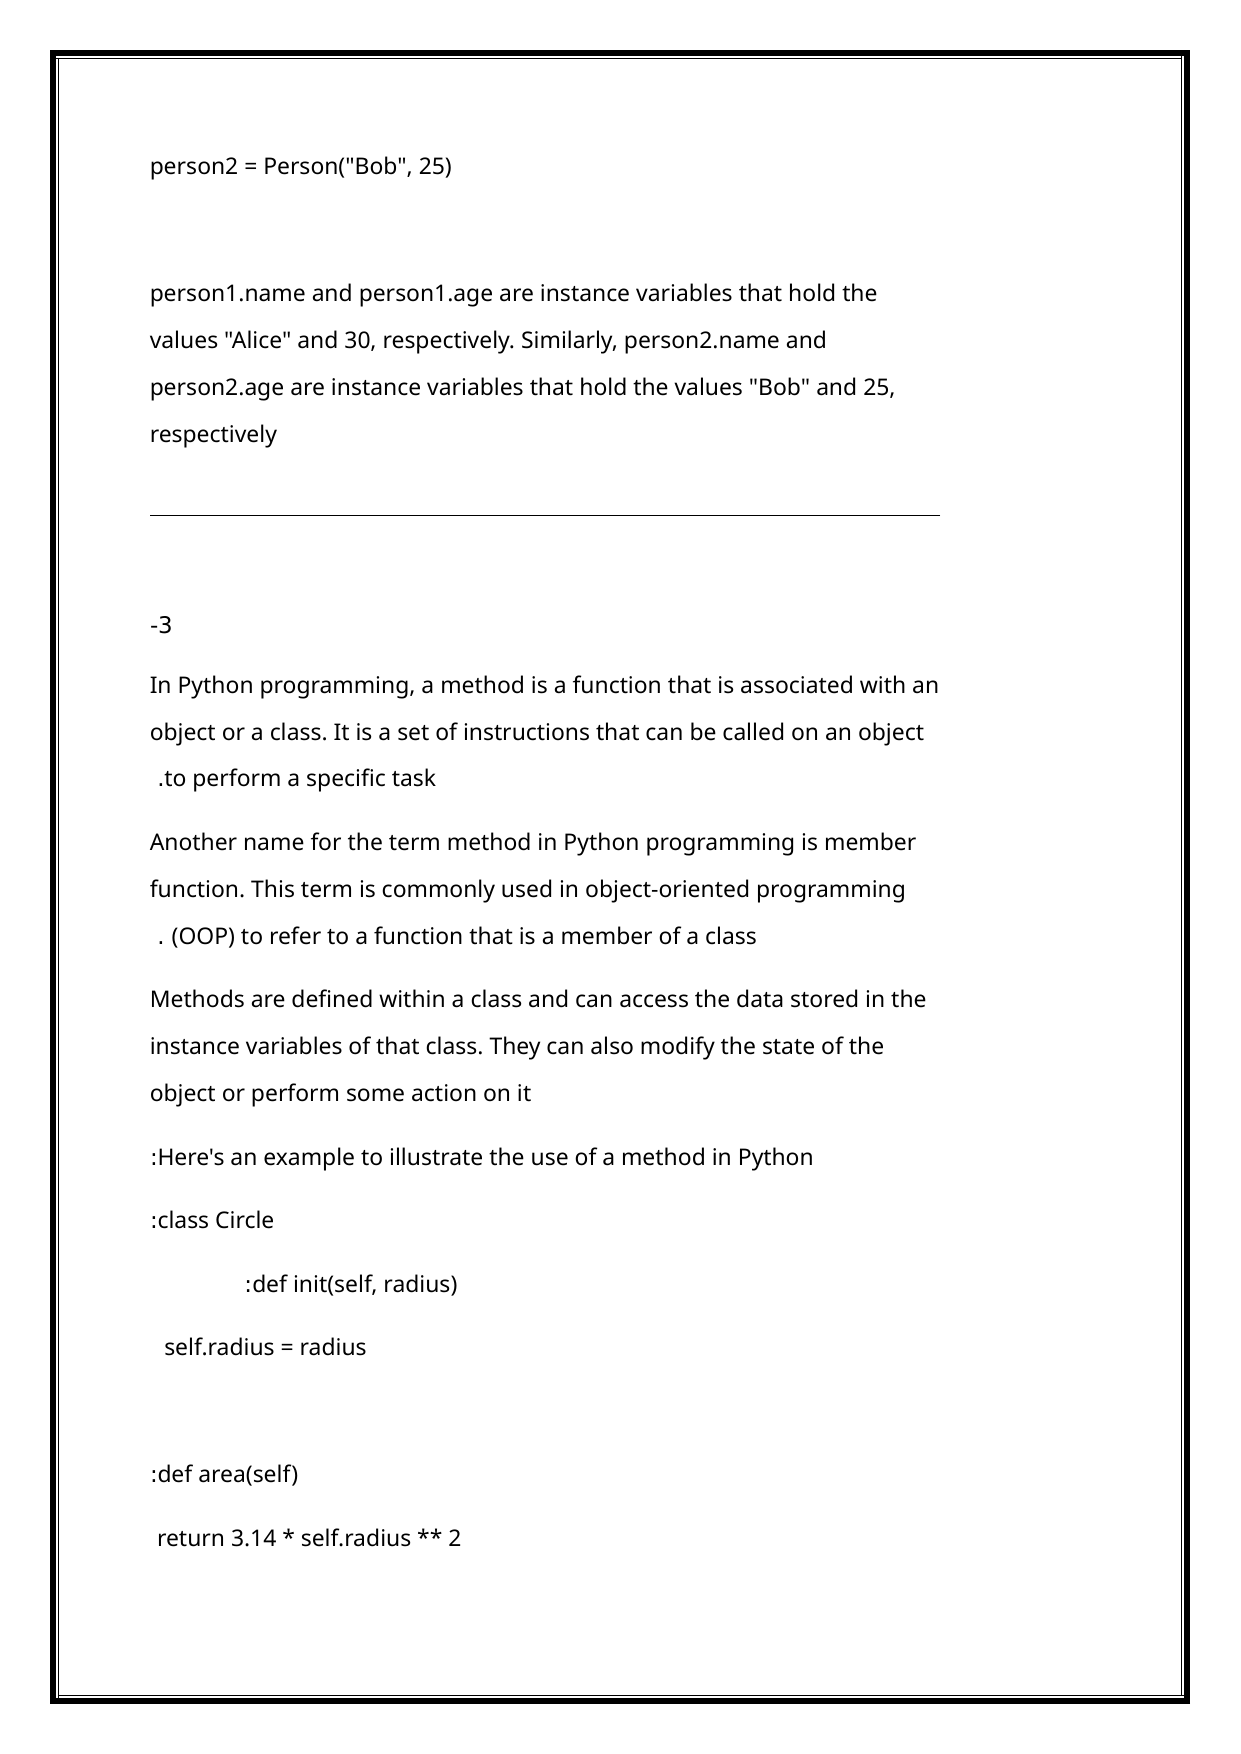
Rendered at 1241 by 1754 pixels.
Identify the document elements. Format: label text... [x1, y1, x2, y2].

text Methods are defined within a class and can access the data stored in the instance variables of that class. They can also modify the state of the object or perform some action on it [150, 983, 940, 1108]
text In Python programming, a method is a function that is associated with an object or a class. It is a set of instructions that can be called on an object to perform a specific task. [150, 669, 940, 794]
text self.radius = radius [150, 1331, 940, 1362]
text class Circle: [150, 1204, 940, 1235]
text person2 = Person("Bob", 25) [150, 150, 940, 181]
text return 3.14 * self.radius ** 2 [150, 1522, 940, 1553]
text Another name for the term method in Python programming is member function. This term is commonly used in object-oriented programming (OOP) to refer to a function that is a member of a class . [150, 826, 940, 951]
text person1.name and person1.age are instance variables that hold the values "Alice" and 30, respectively. Similarly, person2.name and person2.age are instance variables that hold the values "Bob" and 25, respectively [150, 277, 940, 449]
text Here's an example to illustrate the use of a method in Python: [150, 1141, 940, 1172]
text 3- [150, 612, 940, 639]
text def area(self): [150, 1458, 940, 1489]
text def init(self, radius): [150, 1268, 940, 1299]
